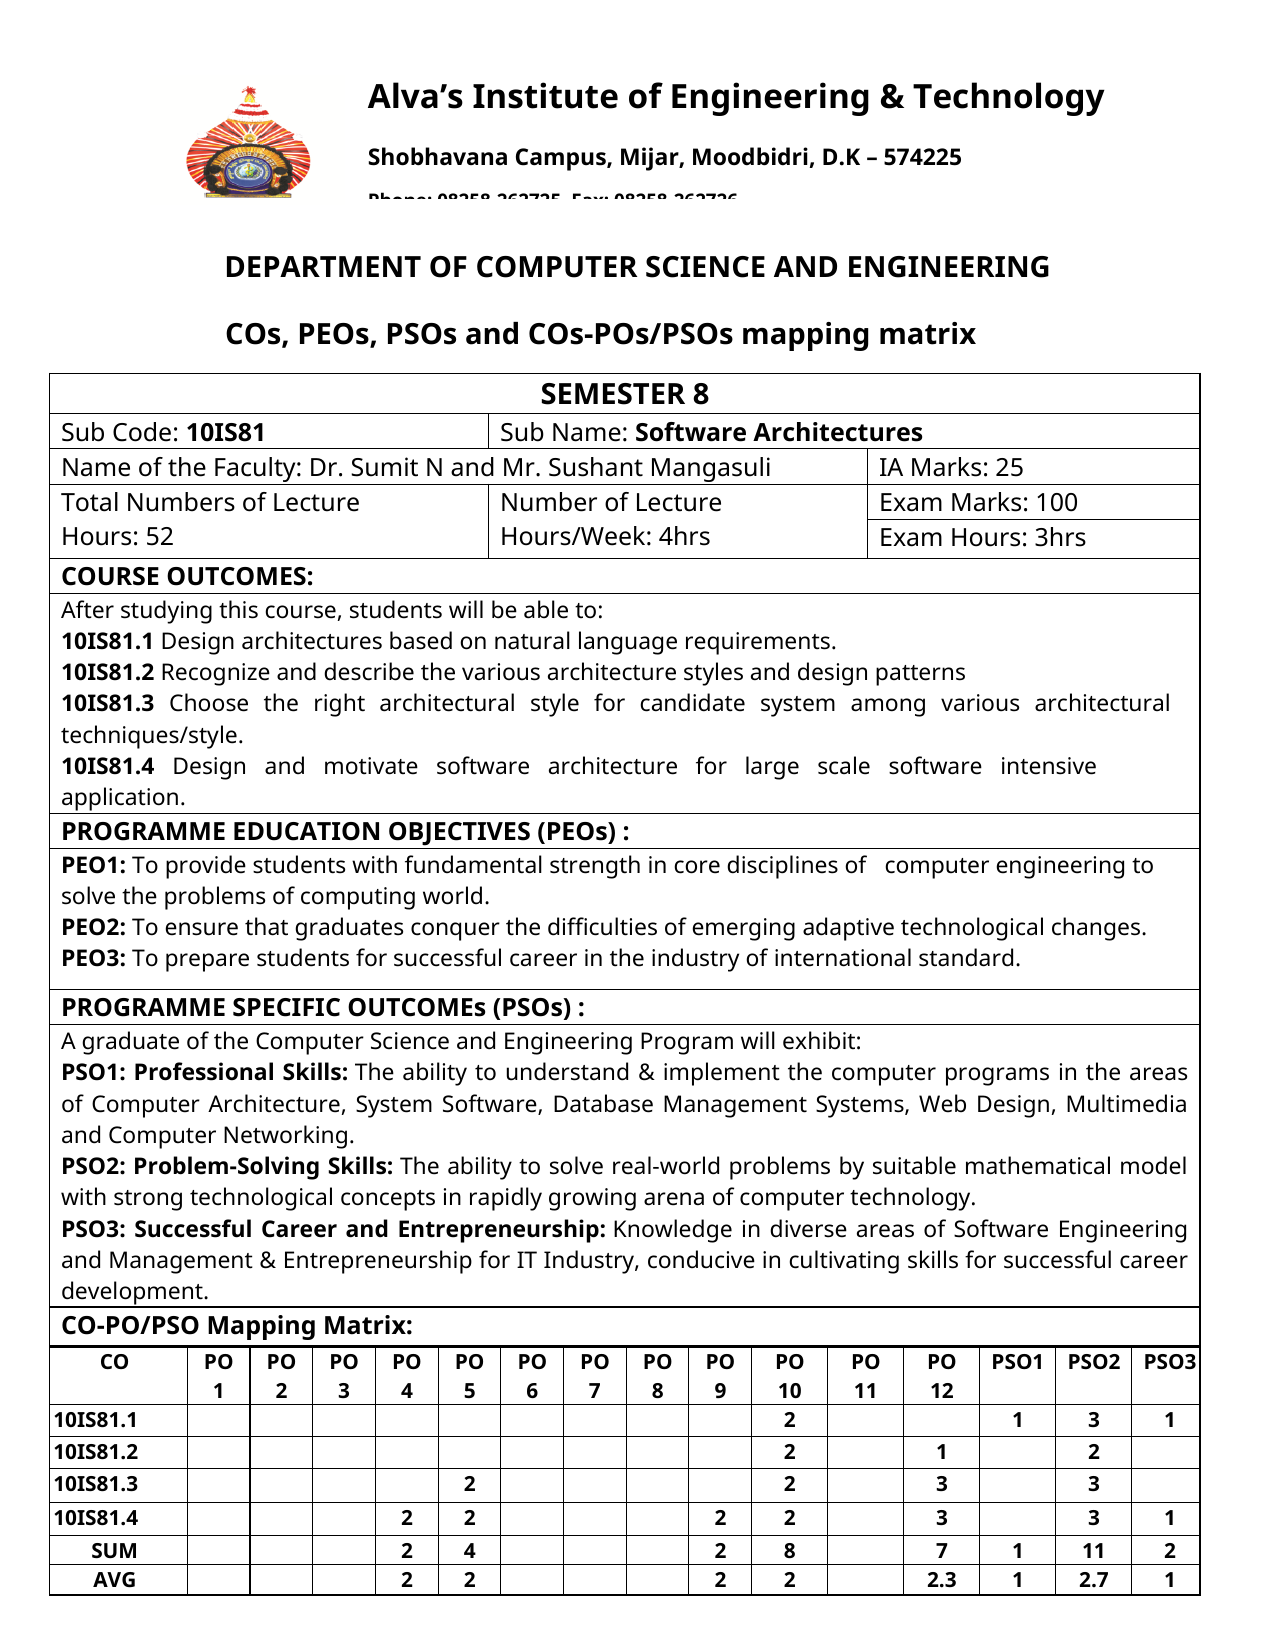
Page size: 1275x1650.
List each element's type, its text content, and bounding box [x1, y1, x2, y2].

table_cell [50, 1437, 187, 1468]
table_cell [627, 1536, 688, 1564]
table_cell [564, 1536, 626, 1564]
table_cell [439, 1469, 500, 1502]
table_cell [1056, 1469, 1131, 1502]
table_cell [1056, 1503, 1131, 1535]
table_cell [251, 1348, 312, 1404]
table_cell [1056, 1565, 1131, 1594]
table_cell [501, 1503, 563, 1535]
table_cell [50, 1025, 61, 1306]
table_cell [689, 1503, 751, 1535]
table_cell [376, 1437, 438, 1468]
table_cell [904, 1469, 979, 1502]
table_cell COURSE OUTCOMES: [50, 559, 1199, 593]
table_cell [689, 1565, 751, 1594]
table_cell [501, 1565, 563, 1594]
table_cell [904, 1348, 979, 1404]
table_cell [50, 1348, 187, 1404]
table_cell [439, 1437, 500, 1468]
table_cell [313, 1536, 375, 1564]
table_cell [251, 1565, 312, 1594]
table_cell [50, 1565, 187, 1594]
table_cell [627, 1405, 688, 1436]
table_cell Name of the Faculty: Dr. Sumit N and Mr. Sushant Mangasuli [50, 449, 867, 483]
table_cell [313, 1565, 375, 1594]
table_cell [188, 1469, 249, 1502]
table_cell Sub Code: 10IS81 [50, 414, 488, 448]
table_cell [501, 1536, 563, 1564]
table_cell [828, 1503, 903, 1535]
table_cell [188, 1405, 249, 1436]
table_cell [904, 1565, 979, 1594]
table_cell [752, 1348, 827, 1404]
table_cell [1132, 1348, 1199, 1404]
table_cell [627, 1565, 688, 1594]
table_cell [980, 1469, 1055, 1502]
table_cell [50, 1503, 187, 1535]
table_cell [1132, 1405, 1199, 1436]
table_cell [980, 1565, 1055, 1594]
table_cell [376, 1348, 438, 1404]
table_cell [188, 1503, 249, 1535]
table_cell [752, 1503, 827, 1535]
table_cell PROGRAMME EDUCATION OBJECTIVES (PEOs) : [50, 814, 1199, 847]
table_cell [439, 1565, 500, 1594]
table_cell [564, 1405, 626, 1436]
table_cell [980, 1503, 1055, 1535]
text COs, PEOs, PSOs and COs-POs/PSOs mapping matrix [225, 313, 1125, 353]
table_cell [1132, 1565, 1199, 1594]
table_cell [904, 1405, 979, 1436]
table_cell [1132, 1469, 1199, 1502]
table_cell [904, 1536, 979, 1564]
table_cell [627, 1503, 688, 1535]
table_cell [1056, 1348, 1131, 1404]
table_cell [376, 1405, 438, 1436]
table_cell [439, 1503, 500, 1535]
table_cell [313, 1437, 375, 1468]
table_cell [251, 1536, 312, 1564]
table_cell [904, 1437, 979, 1468]
table_cell [50, 1405, 187, 1436]
table_cell [689, 1348, 751, 1404]
table_cell [980, 1437, 1055, 1468]
table_cell [439, 1405, 500, 1436]
table_header SEMESTER 8 [50, 374, 1199, 413]
table_cell [50, 1469, 187, 1502]
picture [150, 75, 346, 205]
table_cell [188, 1565, 249, 1594]
table_cell [1056, 1405, 1131, 1436]
table_cell [1132, 1437, 1199, 1468]
table_cell [627, 1469, 688, 1502]
table_cell Exam Hours: 3hrs [868, 520, 1199, 557]
table_cell [689, 1437, 751, 1468]
table_cell [188, 1536, 249, 1564]
table_cell Exam Marks: 100 [868, 485, 1199, 518]
table_cell [50, 1536, 187, 1564]
table_cell A graduate of the Computer Science and Engineering Program will exhibit: PSO1: Professional Skills: The ability to understand & implement the computer programs in the areas of Computer Architecture, System Software, Database Management Systems, Web Design, Multimedia and Computer Networking. PSO2: Problem-Solving Skills: The ability to solve real-world problems by suitable mathematical model with strong technological concepts in rapidly growing arena of computer technology. PSO3: Successful Career and Entrepreneurship: Knowledge in diverse areas of Software Engineering and Management & Entrepreneurship for IT Industry, conducive in cultivating skills for successful career development. [209, 1025, 1199, 1306]
table_cell [828, 1348, 903, 1404]
table_cell [188, 1437, 249, 1468]
table_cell [828, 1437, 903, 1468]
table_cell [376, 1469, 438, 1502]
table_cell [439, 1536, 500, 1564]
table_cell [752, 1536, 827, 1564]
table_cell [376, 1565, 438, 1594]
table_cell [564, 1565, 626, 1594]
table_cell [980, 1348, 1055, 1404]
table_cell [501, 1437, 563, 1468]
table_cell [313, 1348, 375, 1404]
table_cell [980, 1405, 1055, 1436]
table_cell [251, 1437, 312, 1468]
table_cell [188, 1348, 249, 1404]
table_cell IA Marks: 25 [868, 449, 1199, 483]
table_cell [980, 1536, 1055, 1564]
table_cell PROGRAMME SPECIFIC OUTCOMEs (PSOs) : [50, 990, 1199, 1024]
table_cell Sub Name: Software Architectures [489, 414, 1199, 448]
table_cell [251, 1503, 312, 1535]
table_cell [627, 1348, 688, 1404]
table_cell [828, 1536, 903, 1564]
text DEPARTMENT OF COMPUTER SCIENCE AND ENGINEERING [150, 247, 1125, 286]
table_cell [251, 1405, 312, 1436]
table_cell [1132, 1503, 1199, 1535]
table_cell [251, 1469, 312, 1502]
table_cell After studying this course, students will be able to: 10IS81.1 Design architectures based on natural language requirements. 10IS81.2 Recognize and describe the various architecture styles and design patterns 10IS81.3 Choose the right architectural style for candidate system among various architectural techniques/style. 10IS81.4 Design and motivate software architecture for large scale software intensive application. [50, 594, 1199, 812]
table_cell [564, 1348, 626, 1404]
table_cell [689, 1405, 751, 1436]
table_cell [439, 1348, 500, 1404]
table_cell [904, 1503, 979, 1535]
table_cell [689, 1536, 751, 1564]
table_cell [564, 1437, 626, 1468]
table_cell [501, 1469, 563, 1502]
table_cell [1056, 1437, 1131, 1468]
table_cell Number of Lecture Hours/Week: 4hrs [489, 485, 867, 557]
table_cell [376, 1536, 438, 1564]
table_cell [752, 1405, 827, 1436]
table_cell [752, 1469, 827, 1502]
table_cell [627, 1437, 688, 1468]
table_cell [501, 1348, 563, 1404]
table_cell [1132, 1536, 1199, 1564]
table_cell [313, 1503, 375, 1535]
table_cell Total Numbers of Lecture Hours: 52 [50, 485, 488, 557]
table_cell [828, 1469, 903, 1502]
table_cell PEO1: To provide students with fundamental strength in core disciplines of computer engineering to solve the problems of computing world. PEO2: To ensure that graduates conquer the difficulties of emerging adaptive technological changes. PEO3: To prepare students for successful career in the industry of international standard. [50, 849, 1199, 989]
table_cell CO-PO/PSO Mapping Matrix: [50, 1308, 1199, 1345]
table_cell [564, 1503, 626, 1535]
table_cell [376, 1503, 438, 1535]
table_cell [313, 1405, 375, 1436]
table_cell [501, 1405, 563, 1436]
table_cell [1056, 1536, 1131, 1564]
table_cell [752, 1565, 827, 1594]
table_cell [313, 1469, 375, 1502]
table_cell [564, 1469, 626, 1502]
table_cell [828, 1405, 903, 1436]
table_cell [828, 1565, 903, 1594]
table_cell [689, 1469, 751, 1502]
table_cell [752, 1437, 827, 1468]
